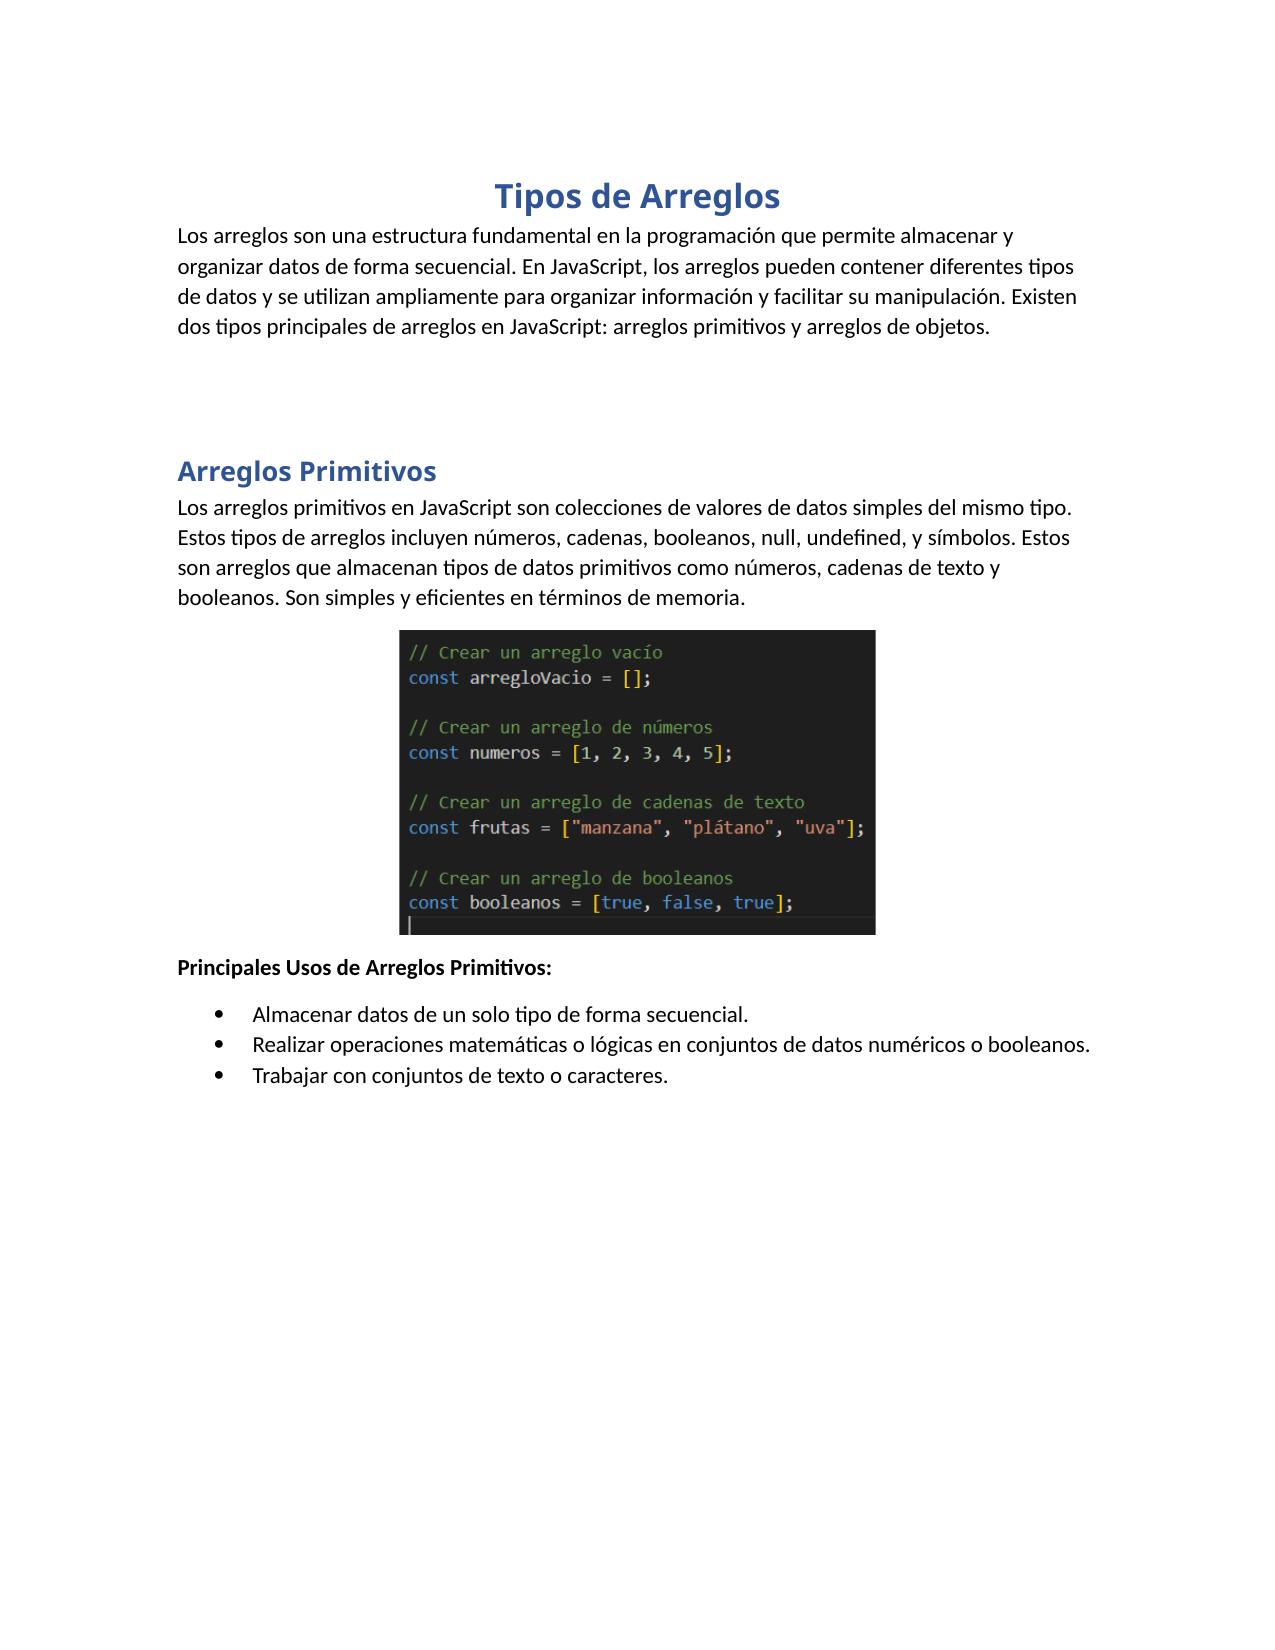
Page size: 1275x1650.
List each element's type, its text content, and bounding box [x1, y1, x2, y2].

list Trabajar con conjuntos de texto o caracteres. [215, 1061, 1098, 1089]
list Almacenar datos de un solo tipo de forma secuencial. [215, 1000, 1098, 1028]
list Realizar operaciones matemáticas o lógicas en conjuntos de datos numéricos o booleanos. [215, 1031, 1098, 1058]
picture [399, 630, 876, 935]
subtitle Arreglos Primitivos [177, 453, 1098, 490]
text Los arreglos son una estructura fundamental en la programación que permite almacenar y organizar datos de forma secuencial. En JavaScript, los arreglos pueden contener diferentes tipos de datos y se utilizan ampliamente para organizar información y facilitar su manipulación. Existen dos tipos principales de arreglos en JavaScript: arreglos primitivos y arreglos de objetos. [177, 222, 1098, 340]
text Los arreglos primitivos en JavaScript son colecciones de valores de datos simples del mismo tipo. Estos tipos de arreglos incluyen números, cadenas, booleanos, null, undefined, y símbolos. Estos son arreglos que almacenan tipos de datos primitivos como números, cadenas de texto y booleanos. Son simples y eficientes en términos de memoria. [177, 493, 1098, 611]
text Principales Usos de Arreglos Primitivos: [177, 953, 1098, 981]
subtitle Tipos de Arreglos [177, 173, 1098, 218]
